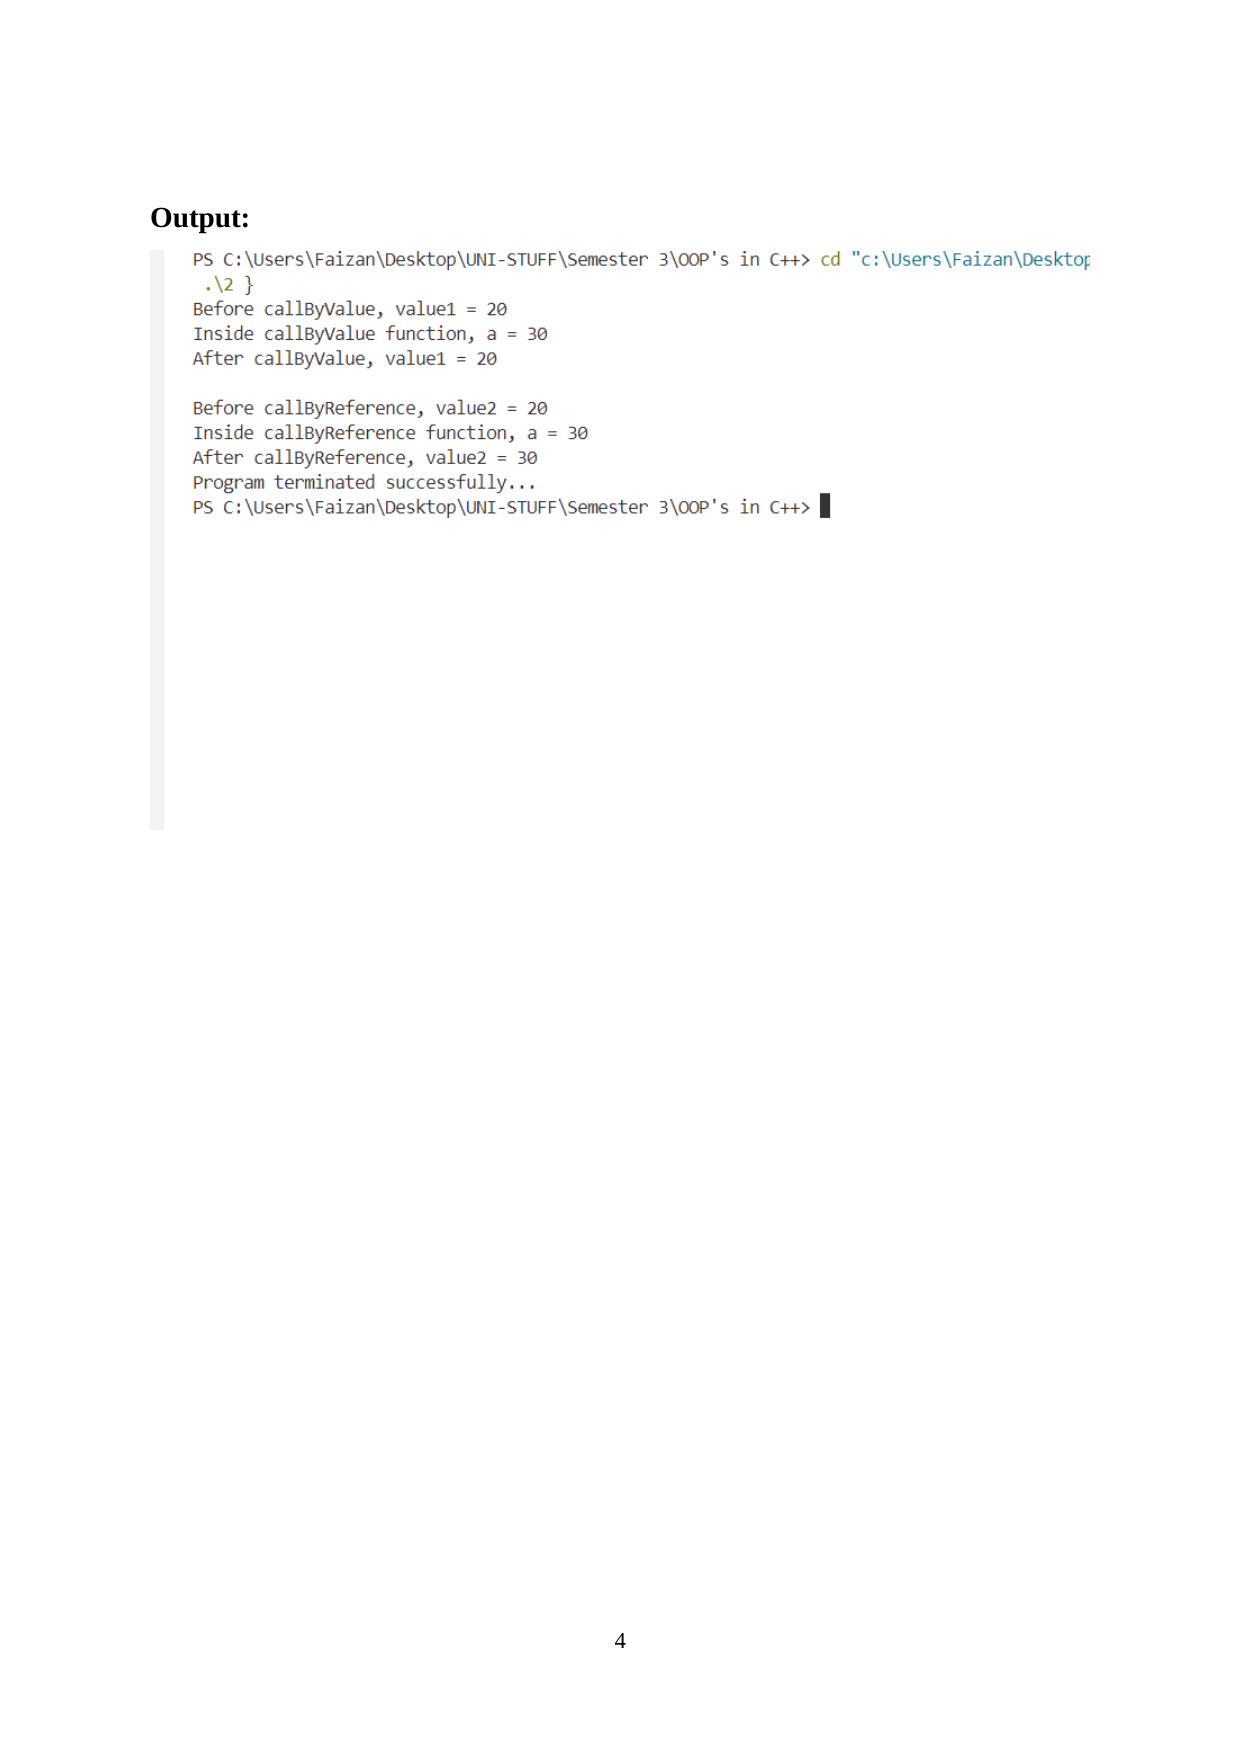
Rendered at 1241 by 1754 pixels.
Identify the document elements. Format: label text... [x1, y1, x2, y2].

picture [150, 250, 1091, 830]
text Output: [150, 200, 1090, 234]
